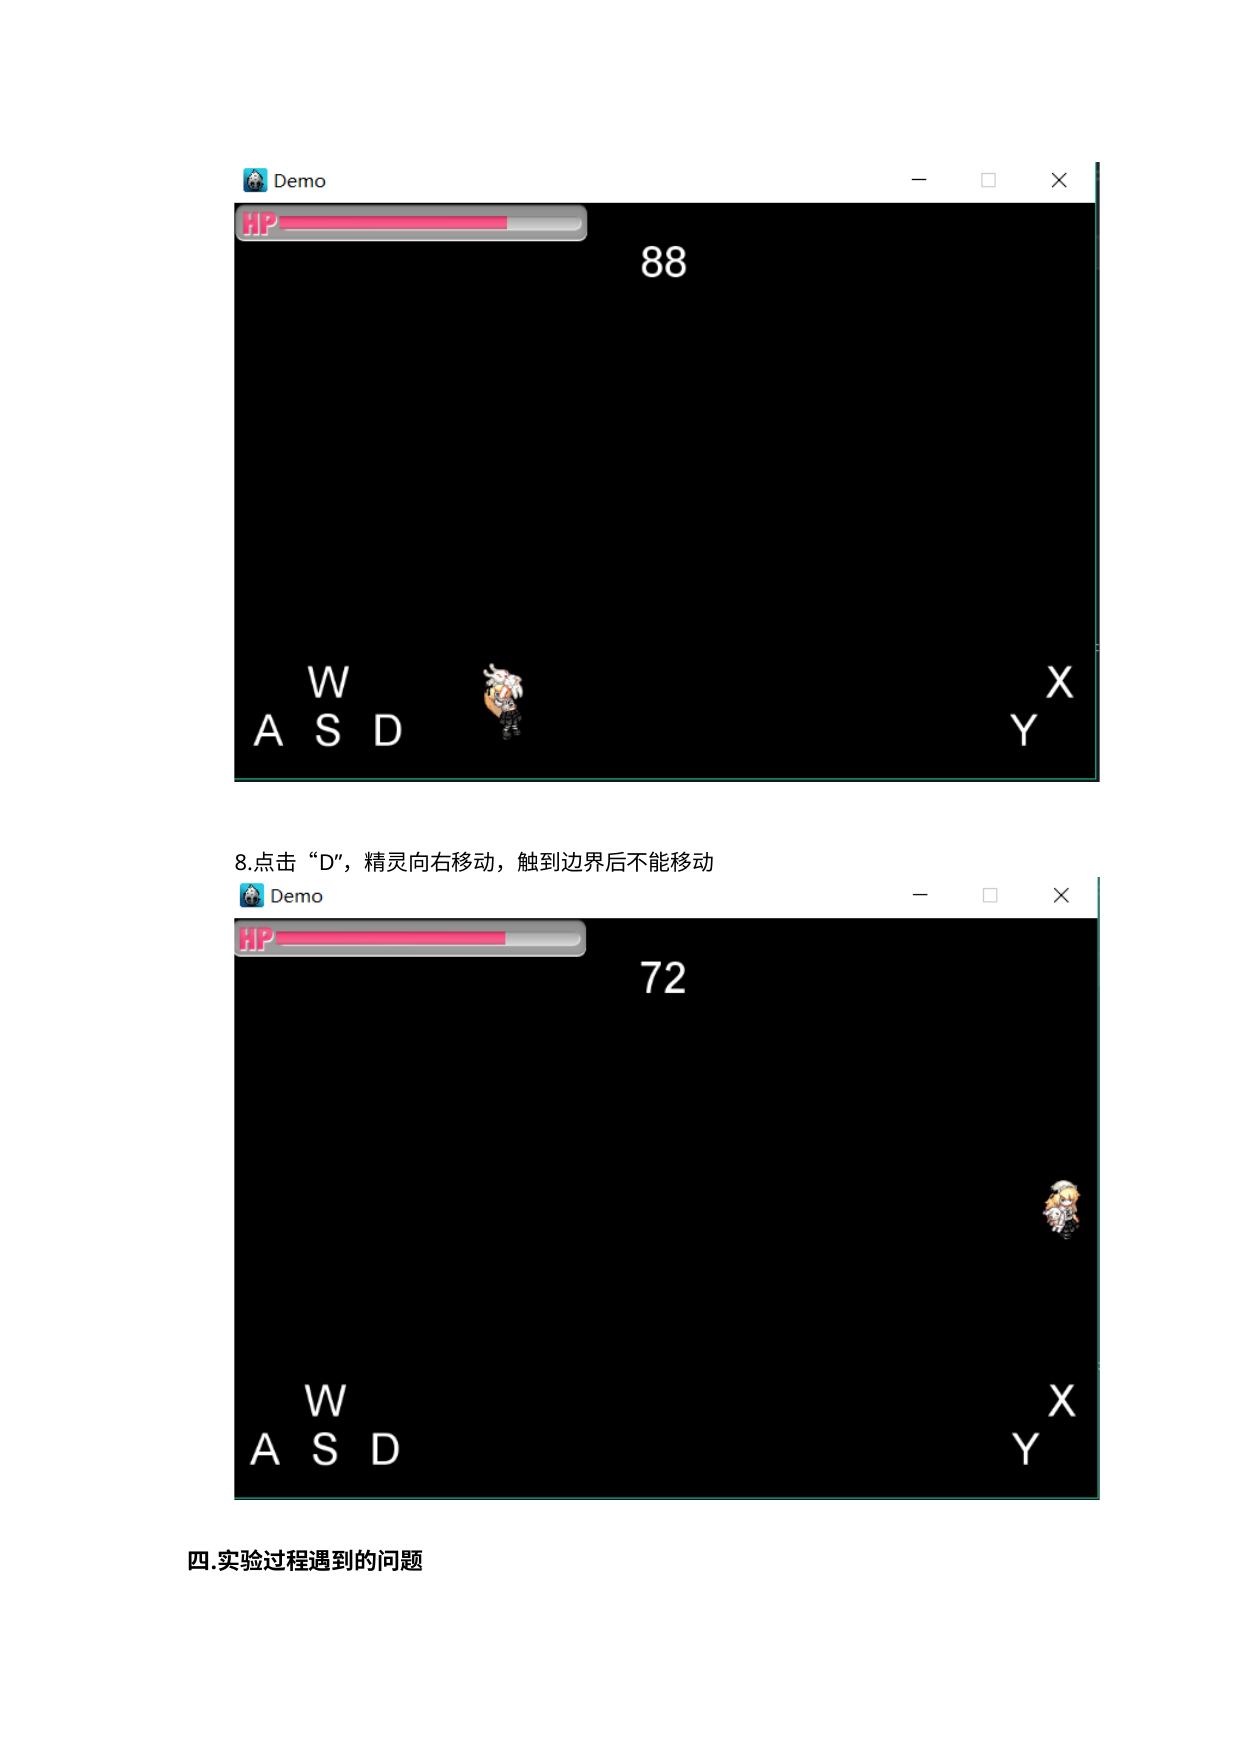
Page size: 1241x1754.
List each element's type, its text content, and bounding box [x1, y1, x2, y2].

text 8.点击“D”，精灵向右移动，触到边界后不能移动 [234, 844, 1053, 877]
picture [234, 877, 1100, 1500]
picture [234, 162, 1100, 782]
text 四.实验过程遇到的问题 [187, 1527, 1053, 1592]
